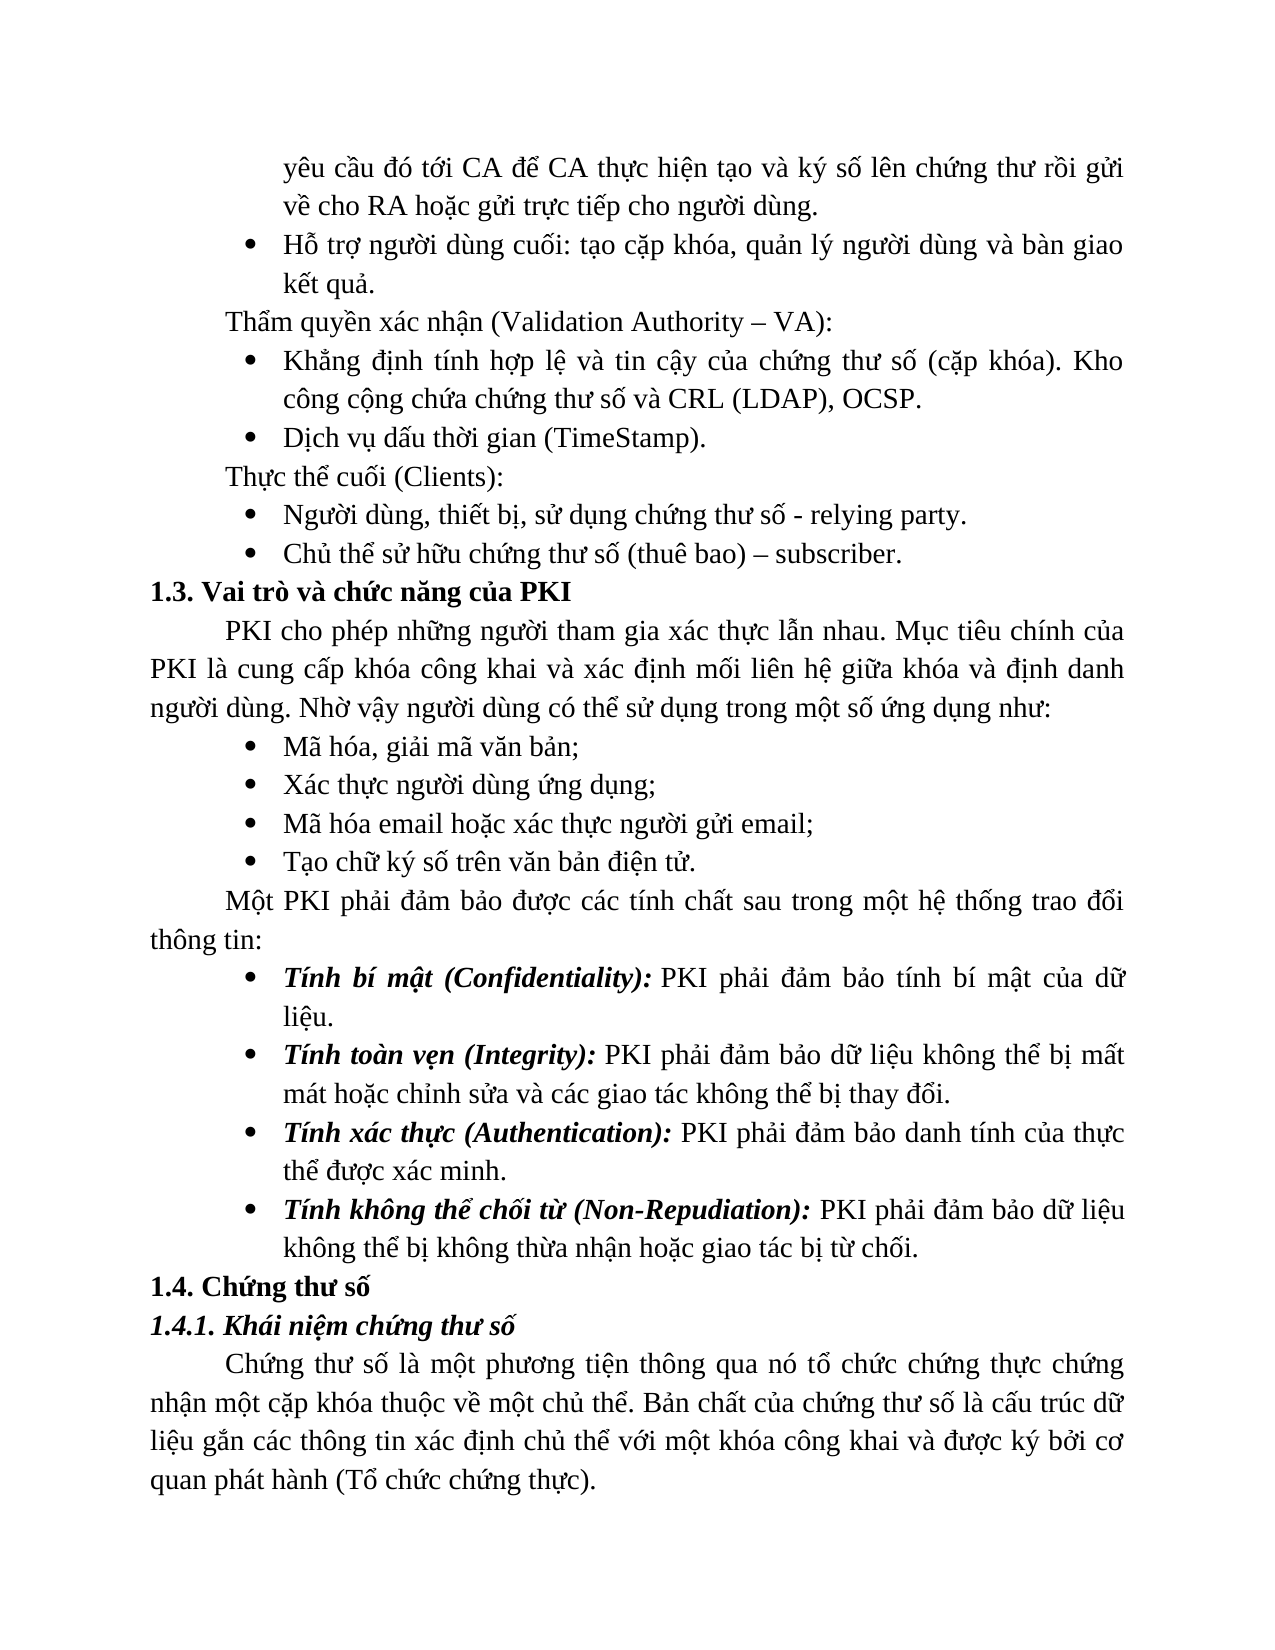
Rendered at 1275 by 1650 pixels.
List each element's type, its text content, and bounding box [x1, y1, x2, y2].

list Dịch vụ dấu thời gian (TimeStamp). [245, 420, 1125, 454]
subtitle Chứng thư số [150, 1269, 1125, 1303]
list Chủ thể sử hữu chứng thư số (thuê bao) – subscriber. [245, 536, 1125, 569]
list Mã hóa email hoặc xác thực người gửi email; [245, 806, 1125, 839]
list Tính toàn vẹn (Integrity): PKI phải đảm bảo dữ liệu không thể bị mất mát hoặc chỉnh sửa và các giao tác không thể bị thay đổi. [245, 1037, 1125, 1110]
list Thẩm quyền xác nhận (Validation Authority – VA): [150, 304, 1125, 338]
text PKI cho phép những người tham gia xác thực lẫn nhau. Mục tiêu chính của PKI là cung cấp khóa công khai và xác định mối liên hệ giữa khóa và định danh người dùng. Nhờ vậy người dùng có thể sử dụng trong một số ứng dụng như: [150, 613, 1125, 724]
list Hỗ trợ người dùng cuối: tạo cặp khóa, quản lý người dùng và bàn giao kết quả. [245, 227, 1125, 299]
list Tạo chữ ký số trên văn bản điện tử. [245, 844, 1125, 878]
list Một PKI phải đảm bảo được các tính chất sau trong một hệ thống trao đổi thông tin: [150, 883, 1125, 955]
list Khẳng định tính hợp lệ và tin cậy của chứng thư số (cặp khóa). Kho công cộng chứa chứng thư số và CRL (LDAP), OCSP. [245, 343, 1125, 415]
list Tính bí mật (Confidentiality): PKI phải đảm bảo tính bí mật của dữ liệu. [245, 960, 1125, 1032]
list Tính xác thực (Authentication): PKI phải đảm bảo danh tính của thực thể được xác minh. [245, 1115, 1125, 1187]
list Tính không thể chối từ (Non-Repudiation): PKI phải đảm bảo dữ liệu không thể bị không thừa nhận hoặc giao tác bị từ chối. [245, 1192, 1125, 1264]
text Chứng thư số là một phương tiện thông qua nó tổ chức chứng thực chứng nhận một cặp khóa thuộc về một chủ thể. Bản chất của chứng thư số là cấu trúc dữ liệu gắn các thông tin xác định chủ thể với một khóa công khai và được ký bởi cơ quan phát hành (Tổ chức chứng thực). [150, 1346, 1125, 1495]
list Mã hóa, giải mã văn bản; [245, 729, 1125, 762]
list Thực thể cuối (Clients): [225, 459, 1125, 492]
subtitle Vai trò và chức năng của PKI [150, 574, 1125, 608]
subtitle Khái niệm chứng thư số [150, 1308, 1125, 1341]
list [245, 150, 1125, 222]
list Người dùng, thiết bị, sử dụng chứng thư số - relying party. [245, 497, 1125, 531]
list Xác thực người dùng ứng dụng; [245, 767, 1125, 801]
